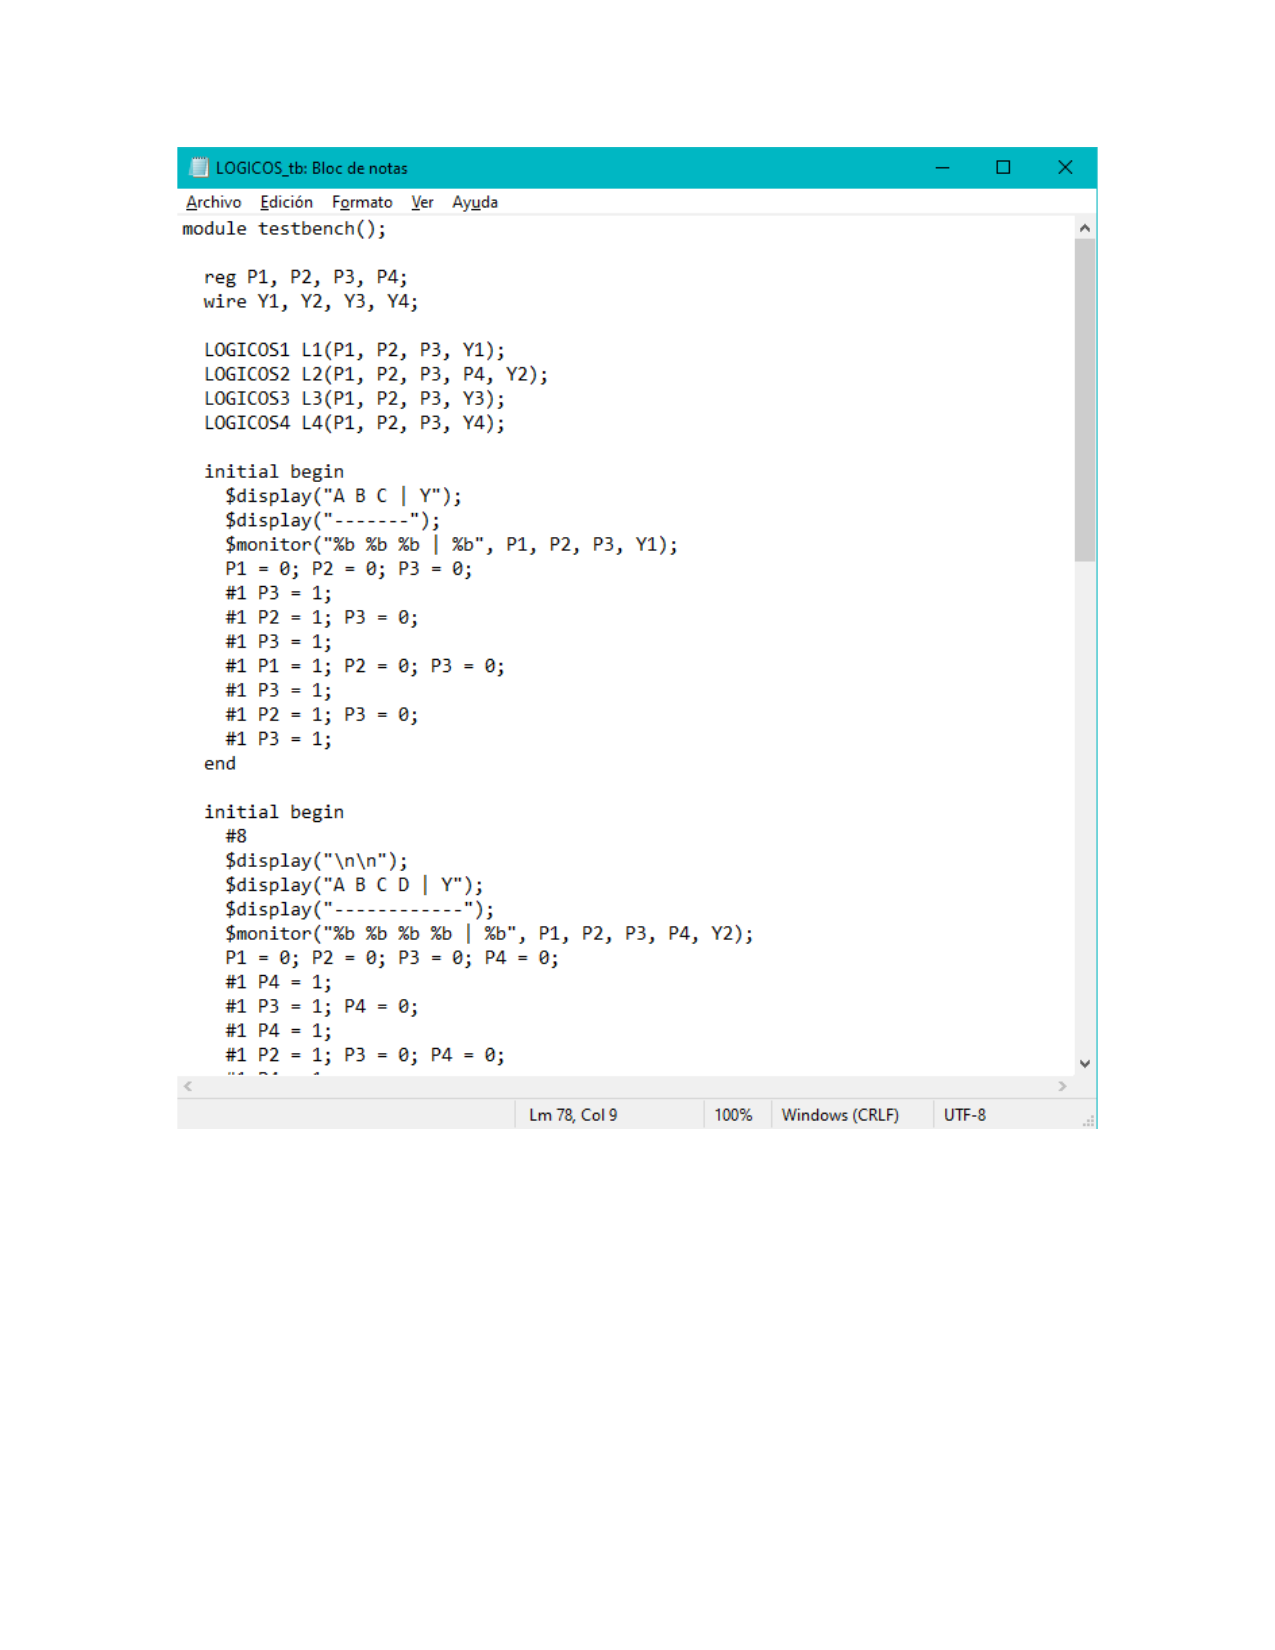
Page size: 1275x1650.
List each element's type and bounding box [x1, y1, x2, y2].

picture [177, 147, 1098, 1129]
